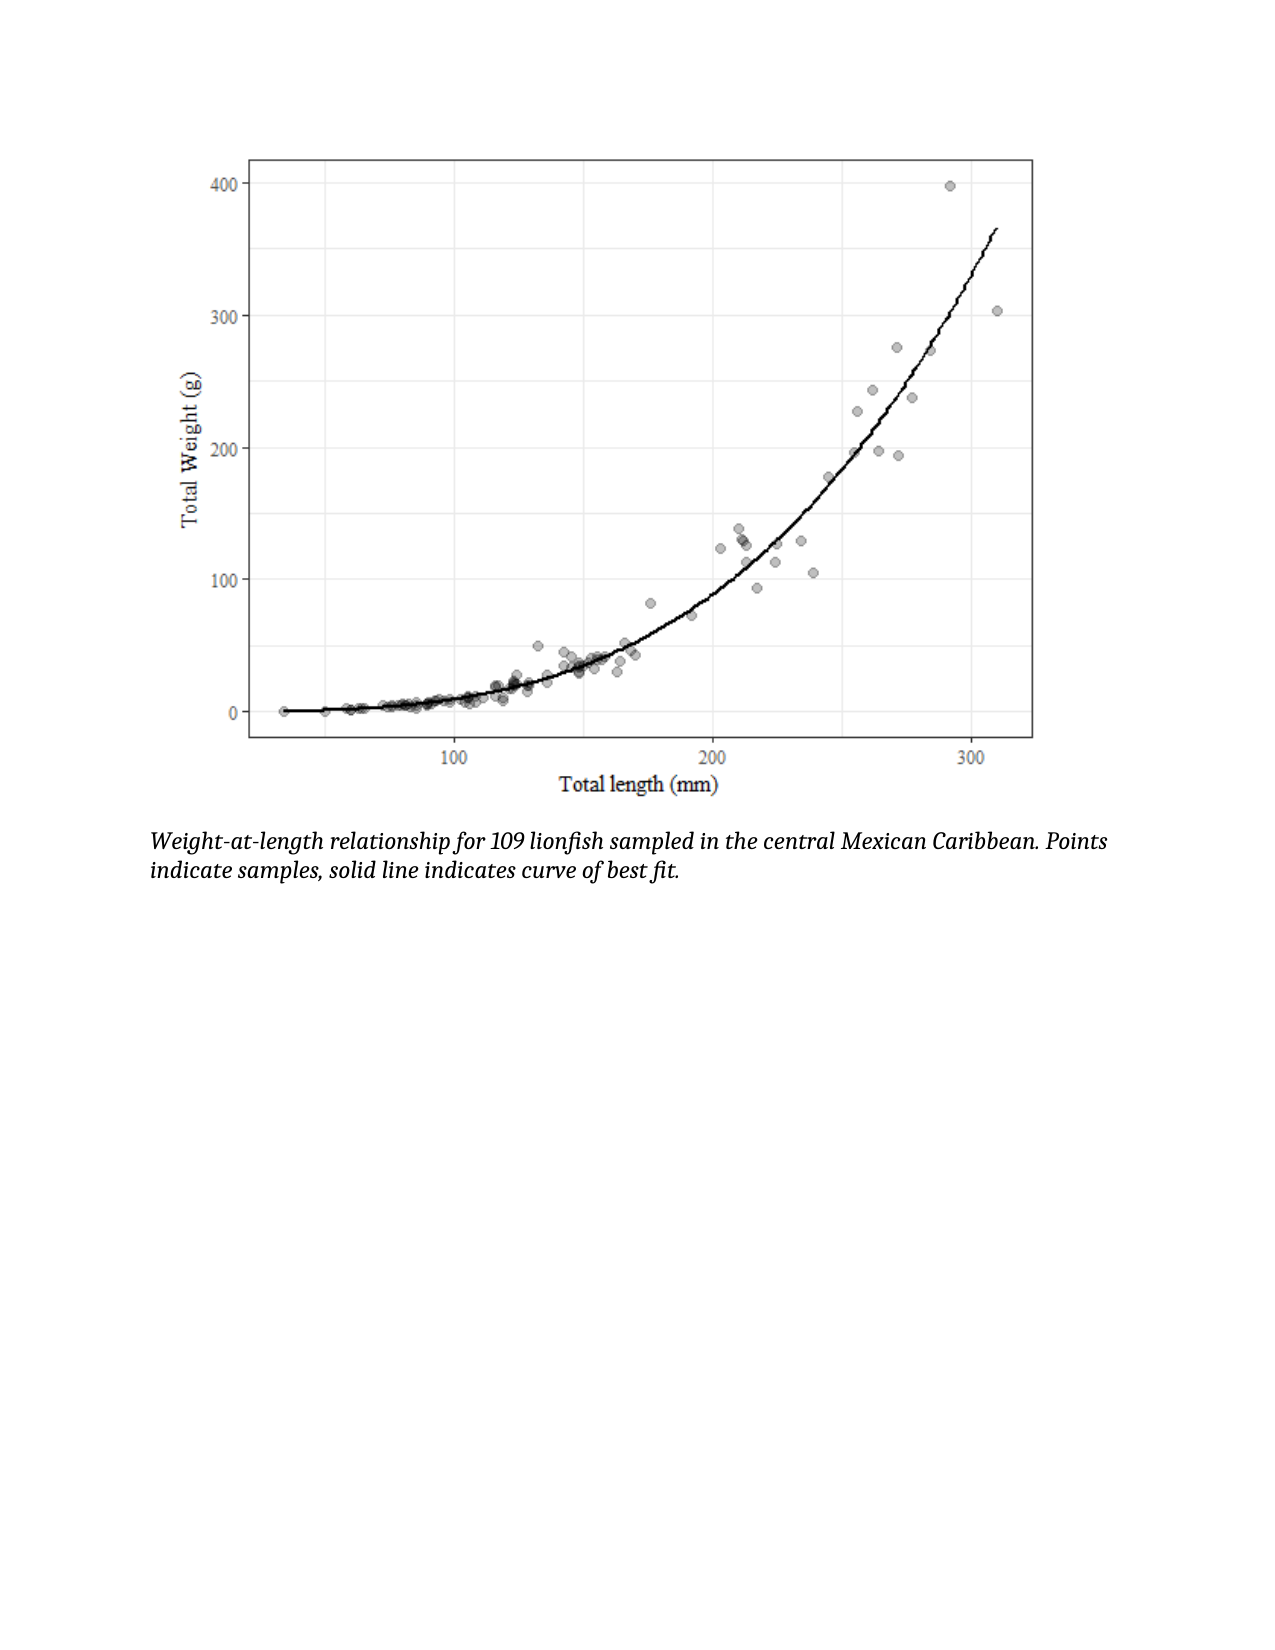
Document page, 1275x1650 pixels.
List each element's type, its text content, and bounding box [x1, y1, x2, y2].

picture [168, 150, 1044, 807]
text Weight-at-length relationship for 109 lionfish sampled in the central Mexican Caribbean. Points indicate samples, solid line indicates curve of best fit. [150, 827, 1125, 884]
